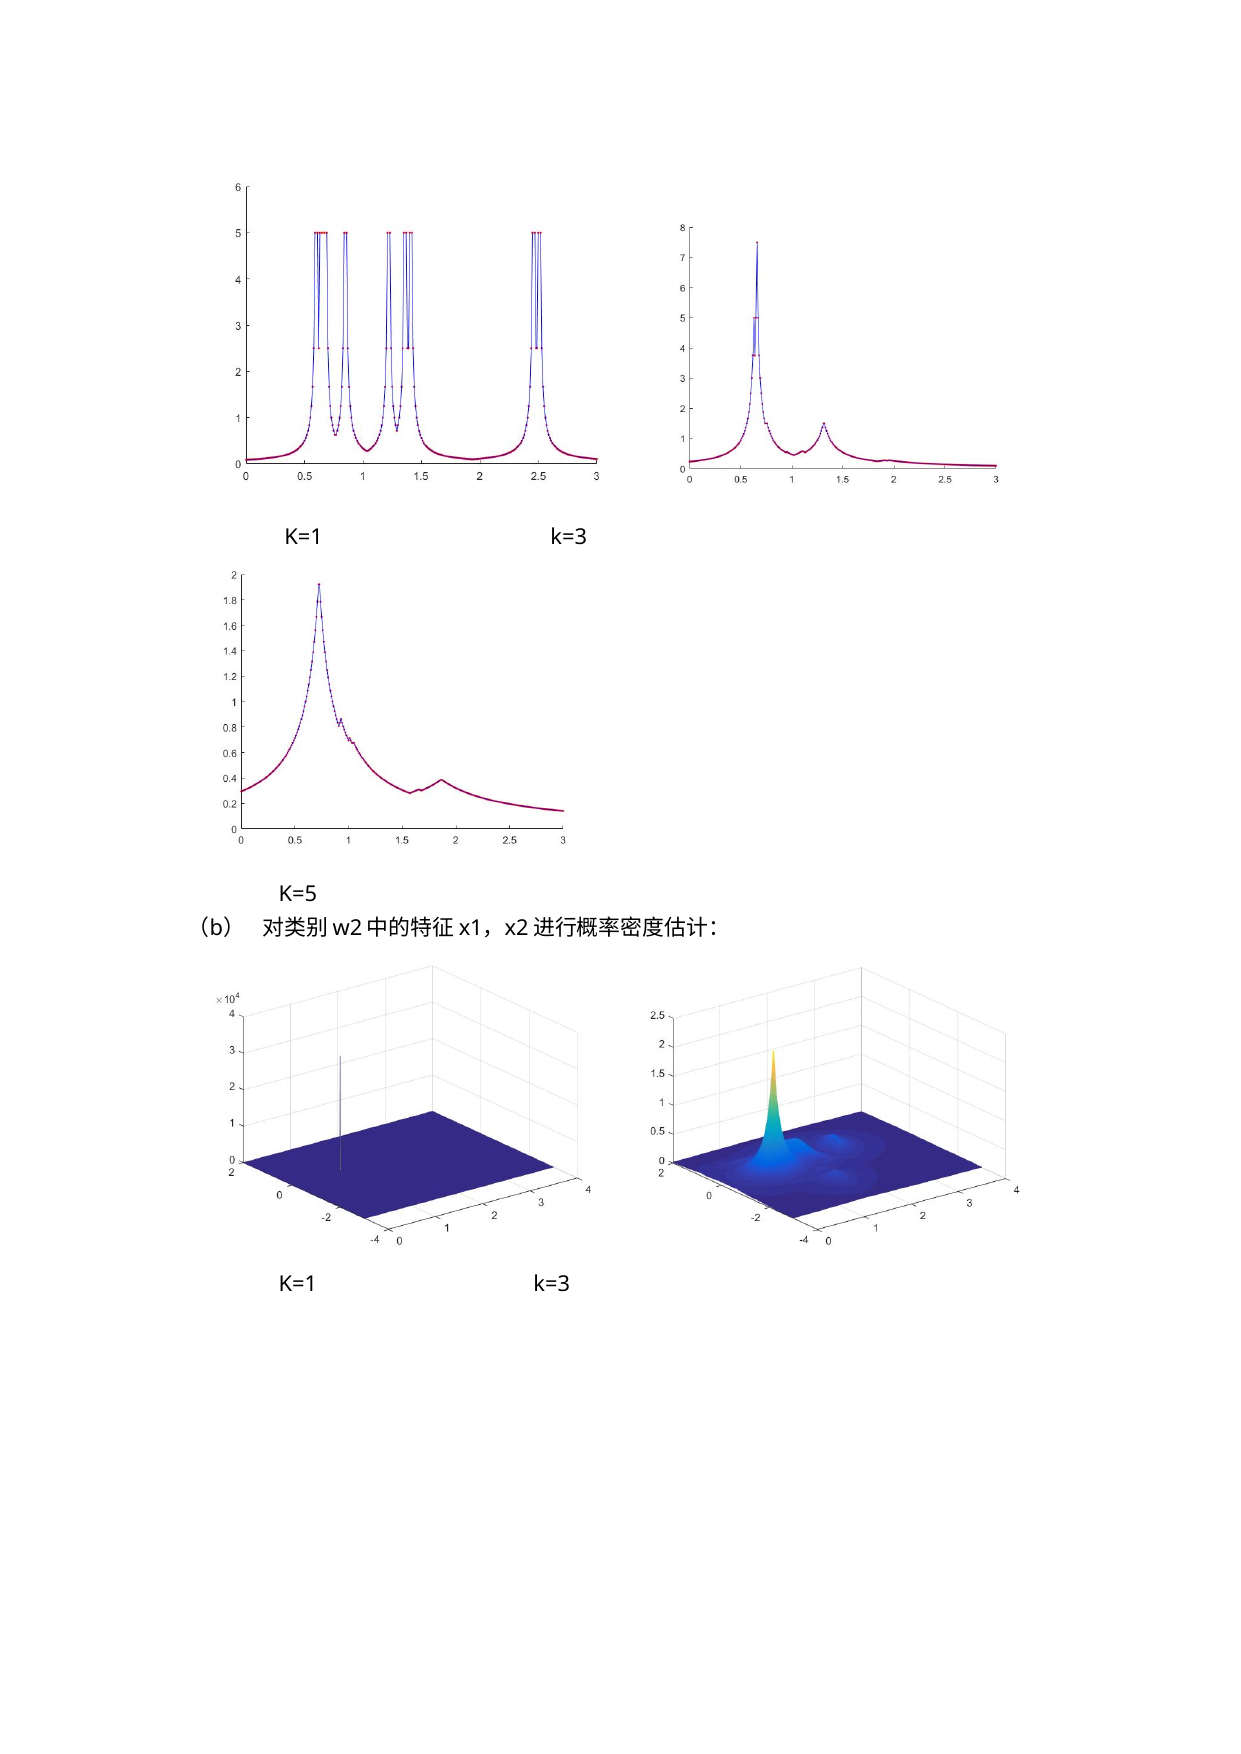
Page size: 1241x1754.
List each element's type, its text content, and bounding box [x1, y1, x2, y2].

text K=1 k=3 [187, 1267, 1053, 1299]
text K=5 [187, 877, 1053, 909]
picture [187, 552, 602, 863]
text K=1 k=3 [187, 519, 1053, 552]
picture [187, 942, 1045, 1265]
picture [187, 162, 1033, 501]
list 对类别w2中的特征x1，x2进行概率密度估计： [187, 909, 1053, 942]
